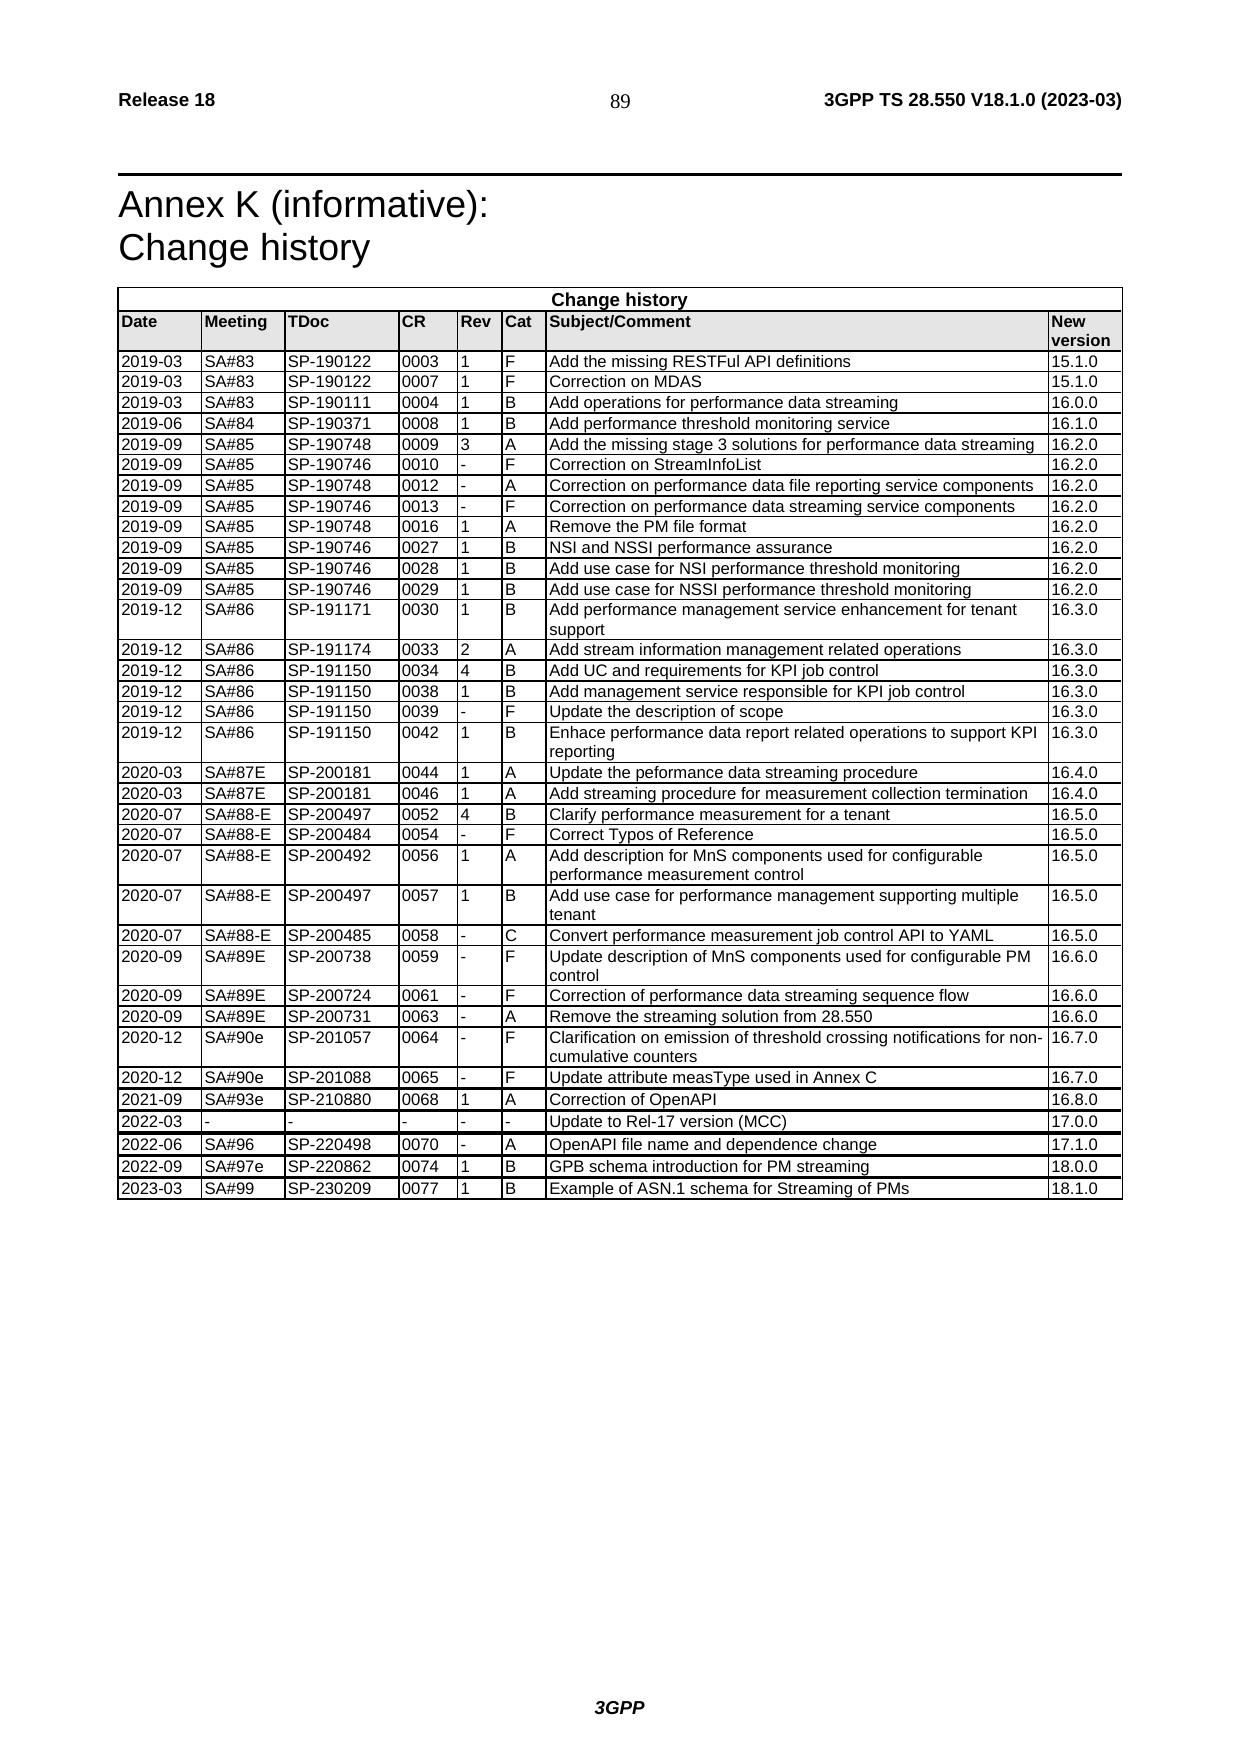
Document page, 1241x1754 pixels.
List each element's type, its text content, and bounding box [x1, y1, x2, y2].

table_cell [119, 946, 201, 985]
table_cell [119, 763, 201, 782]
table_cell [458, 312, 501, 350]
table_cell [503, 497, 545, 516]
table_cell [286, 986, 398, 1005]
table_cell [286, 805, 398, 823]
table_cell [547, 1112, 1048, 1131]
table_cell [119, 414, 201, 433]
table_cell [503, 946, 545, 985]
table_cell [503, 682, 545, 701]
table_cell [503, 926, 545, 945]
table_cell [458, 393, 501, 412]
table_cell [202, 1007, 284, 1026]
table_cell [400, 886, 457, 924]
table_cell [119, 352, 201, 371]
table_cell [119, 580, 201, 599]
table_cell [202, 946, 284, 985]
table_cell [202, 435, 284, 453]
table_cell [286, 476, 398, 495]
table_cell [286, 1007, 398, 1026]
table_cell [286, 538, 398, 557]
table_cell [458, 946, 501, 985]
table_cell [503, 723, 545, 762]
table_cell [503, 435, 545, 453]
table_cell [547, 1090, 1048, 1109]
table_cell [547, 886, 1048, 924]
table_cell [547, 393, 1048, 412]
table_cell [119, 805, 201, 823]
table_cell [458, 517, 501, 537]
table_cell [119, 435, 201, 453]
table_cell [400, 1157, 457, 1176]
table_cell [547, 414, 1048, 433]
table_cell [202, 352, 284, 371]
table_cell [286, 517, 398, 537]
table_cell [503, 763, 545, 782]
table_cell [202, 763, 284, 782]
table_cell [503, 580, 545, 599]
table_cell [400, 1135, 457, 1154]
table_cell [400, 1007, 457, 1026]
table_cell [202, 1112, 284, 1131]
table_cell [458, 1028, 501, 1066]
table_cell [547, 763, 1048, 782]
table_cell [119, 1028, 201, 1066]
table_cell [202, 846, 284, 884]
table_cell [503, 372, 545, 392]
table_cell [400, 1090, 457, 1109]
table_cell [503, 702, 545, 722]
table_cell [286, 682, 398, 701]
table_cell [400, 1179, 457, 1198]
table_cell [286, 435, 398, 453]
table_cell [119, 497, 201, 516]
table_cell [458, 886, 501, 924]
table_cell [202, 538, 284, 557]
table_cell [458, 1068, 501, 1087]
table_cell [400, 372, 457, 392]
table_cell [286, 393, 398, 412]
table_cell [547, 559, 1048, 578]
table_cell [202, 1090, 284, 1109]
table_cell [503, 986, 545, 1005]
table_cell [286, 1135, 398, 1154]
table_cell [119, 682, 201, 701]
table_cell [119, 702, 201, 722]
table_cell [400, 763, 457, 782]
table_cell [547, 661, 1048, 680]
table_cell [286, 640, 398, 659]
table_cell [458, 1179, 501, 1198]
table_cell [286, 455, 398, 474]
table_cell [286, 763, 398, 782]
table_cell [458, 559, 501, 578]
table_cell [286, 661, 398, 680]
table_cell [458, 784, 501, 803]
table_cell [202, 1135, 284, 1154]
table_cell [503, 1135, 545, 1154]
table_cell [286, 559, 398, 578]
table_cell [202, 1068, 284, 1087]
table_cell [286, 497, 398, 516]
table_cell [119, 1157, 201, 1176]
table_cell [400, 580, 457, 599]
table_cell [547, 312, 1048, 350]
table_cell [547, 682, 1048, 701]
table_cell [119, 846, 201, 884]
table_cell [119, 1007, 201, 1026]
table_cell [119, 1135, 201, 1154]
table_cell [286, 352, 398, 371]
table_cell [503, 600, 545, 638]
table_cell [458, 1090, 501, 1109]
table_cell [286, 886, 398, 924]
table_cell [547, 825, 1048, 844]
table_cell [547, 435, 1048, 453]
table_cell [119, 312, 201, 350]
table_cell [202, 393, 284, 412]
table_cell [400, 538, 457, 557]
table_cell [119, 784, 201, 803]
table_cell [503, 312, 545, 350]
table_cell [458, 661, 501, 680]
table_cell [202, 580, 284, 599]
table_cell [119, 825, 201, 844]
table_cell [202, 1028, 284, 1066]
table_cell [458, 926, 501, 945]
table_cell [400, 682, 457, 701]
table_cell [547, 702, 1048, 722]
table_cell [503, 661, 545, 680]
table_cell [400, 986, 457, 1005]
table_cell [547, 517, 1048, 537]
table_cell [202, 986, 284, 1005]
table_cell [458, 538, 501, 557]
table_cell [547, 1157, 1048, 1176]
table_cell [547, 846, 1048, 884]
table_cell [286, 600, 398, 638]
subtitle Annex K (informative): Change history [118, 176, 1122, 268]
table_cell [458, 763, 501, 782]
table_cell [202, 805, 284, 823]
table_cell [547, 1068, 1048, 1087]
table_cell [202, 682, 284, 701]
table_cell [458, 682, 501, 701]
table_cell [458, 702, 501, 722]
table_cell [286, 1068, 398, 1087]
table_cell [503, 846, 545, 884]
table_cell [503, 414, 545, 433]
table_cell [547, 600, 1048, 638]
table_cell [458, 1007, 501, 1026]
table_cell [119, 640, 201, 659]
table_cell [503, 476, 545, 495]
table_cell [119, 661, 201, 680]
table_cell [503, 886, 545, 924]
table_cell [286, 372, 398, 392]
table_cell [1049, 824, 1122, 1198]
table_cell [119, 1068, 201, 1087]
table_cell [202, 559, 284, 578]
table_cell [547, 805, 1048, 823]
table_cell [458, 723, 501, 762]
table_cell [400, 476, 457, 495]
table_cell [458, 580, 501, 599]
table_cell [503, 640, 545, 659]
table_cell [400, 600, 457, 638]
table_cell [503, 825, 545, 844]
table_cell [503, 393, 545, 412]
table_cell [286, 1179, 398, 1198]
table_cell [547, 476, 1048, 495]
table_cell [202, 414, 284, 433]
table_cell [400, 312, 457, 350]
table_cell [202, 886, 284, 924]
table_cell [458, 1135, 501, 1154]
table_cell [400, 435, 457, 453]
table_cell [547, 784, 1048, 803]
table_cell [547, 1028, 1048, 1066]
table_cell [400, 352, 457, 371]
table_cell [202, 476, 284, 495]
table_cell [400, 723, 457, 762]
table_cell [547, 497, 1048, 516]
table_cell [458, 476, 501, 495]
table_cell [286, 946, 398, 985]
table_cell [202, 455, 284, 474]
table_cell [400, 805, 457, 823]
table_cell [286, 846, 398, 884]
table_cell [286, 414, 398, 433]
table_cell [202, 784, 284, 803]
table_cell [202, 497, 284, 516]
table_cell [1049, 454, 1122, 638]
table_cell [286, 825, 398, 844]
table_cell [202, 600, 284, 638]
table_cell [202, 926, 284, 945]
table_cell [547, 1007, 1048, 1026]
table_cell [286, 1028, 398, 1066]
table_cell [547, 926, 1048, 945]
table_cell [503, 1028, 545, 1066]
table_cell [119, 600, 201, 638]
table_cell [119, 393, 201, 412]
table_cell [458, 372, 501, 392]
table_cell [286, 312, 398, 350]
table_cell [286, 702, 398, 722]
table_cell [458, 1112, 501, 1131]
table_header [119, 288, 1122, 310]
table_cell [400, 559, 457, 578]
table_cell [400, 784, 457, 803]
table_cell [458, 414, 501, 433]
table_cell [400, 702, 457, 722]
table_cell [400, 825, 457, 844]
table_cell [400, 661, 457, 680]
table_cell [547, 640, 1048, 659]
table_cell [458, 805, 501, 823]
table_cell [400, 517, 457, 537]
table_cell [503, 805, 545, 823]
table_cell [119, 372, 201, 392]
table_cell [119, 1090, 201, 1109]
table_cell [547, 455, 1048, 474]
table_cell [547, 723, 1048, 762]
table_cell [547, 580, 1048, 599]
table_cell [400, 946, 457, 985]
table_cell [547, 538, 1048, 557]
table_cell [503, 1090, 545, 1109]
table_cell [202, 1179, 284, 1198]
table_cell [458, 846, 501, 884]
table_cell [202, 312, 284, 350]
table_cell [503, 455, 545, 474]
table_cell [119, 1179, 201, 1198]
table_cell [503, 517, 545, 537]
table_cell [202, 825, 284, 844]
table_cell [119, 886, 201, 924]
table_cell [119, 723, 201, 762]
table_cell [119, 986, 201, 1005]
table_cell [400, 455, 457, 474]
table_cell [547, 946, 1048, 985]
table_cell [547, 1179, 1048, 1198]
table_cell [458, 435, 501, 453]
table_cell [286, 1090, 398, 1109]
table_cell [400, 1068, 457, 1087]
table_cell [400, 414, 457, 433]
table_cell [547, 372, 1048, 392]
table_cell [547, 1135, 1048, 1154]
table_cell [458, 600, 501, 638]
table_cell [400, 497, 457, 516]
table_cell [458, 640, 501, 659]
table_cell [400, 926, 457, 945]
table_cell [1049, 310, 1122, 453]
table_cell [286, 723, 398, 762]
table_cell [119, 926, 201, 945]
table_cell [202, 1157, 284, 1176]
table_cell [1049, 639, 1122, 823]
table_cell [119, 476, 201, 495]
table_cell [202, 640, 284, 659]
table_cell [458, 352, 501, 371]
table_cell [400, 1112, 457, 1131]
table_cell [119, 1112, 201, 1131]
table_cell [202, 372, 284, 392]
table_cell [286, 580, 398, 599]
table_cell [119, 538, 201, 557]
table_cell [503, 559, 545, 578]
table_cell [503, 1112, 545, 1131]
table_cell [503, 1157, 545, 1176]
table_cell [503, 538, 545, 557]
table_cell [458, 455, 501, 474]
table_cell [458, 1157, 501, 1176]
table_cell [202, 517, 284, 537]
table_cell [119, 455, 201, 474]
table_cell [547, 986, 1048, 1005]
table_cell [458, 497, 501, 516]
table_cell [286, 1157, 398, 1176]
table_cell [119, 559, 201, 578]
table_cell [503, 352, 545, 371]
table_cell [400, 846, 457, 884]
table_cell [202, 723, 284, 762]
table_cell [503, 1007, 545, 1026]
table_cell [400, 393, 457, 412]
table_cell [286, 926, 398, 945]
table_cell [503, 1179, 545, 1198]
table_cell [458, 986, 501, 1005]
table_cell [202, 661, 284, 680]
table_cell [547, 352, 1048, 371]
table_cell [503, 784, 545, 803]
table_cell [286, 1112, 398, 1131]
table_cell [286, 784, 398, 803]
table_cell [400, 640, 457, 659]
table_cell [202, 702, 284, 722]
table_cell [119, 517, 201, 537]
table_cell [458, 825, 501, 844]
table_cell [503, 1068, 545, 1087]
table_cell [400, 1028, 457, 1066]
